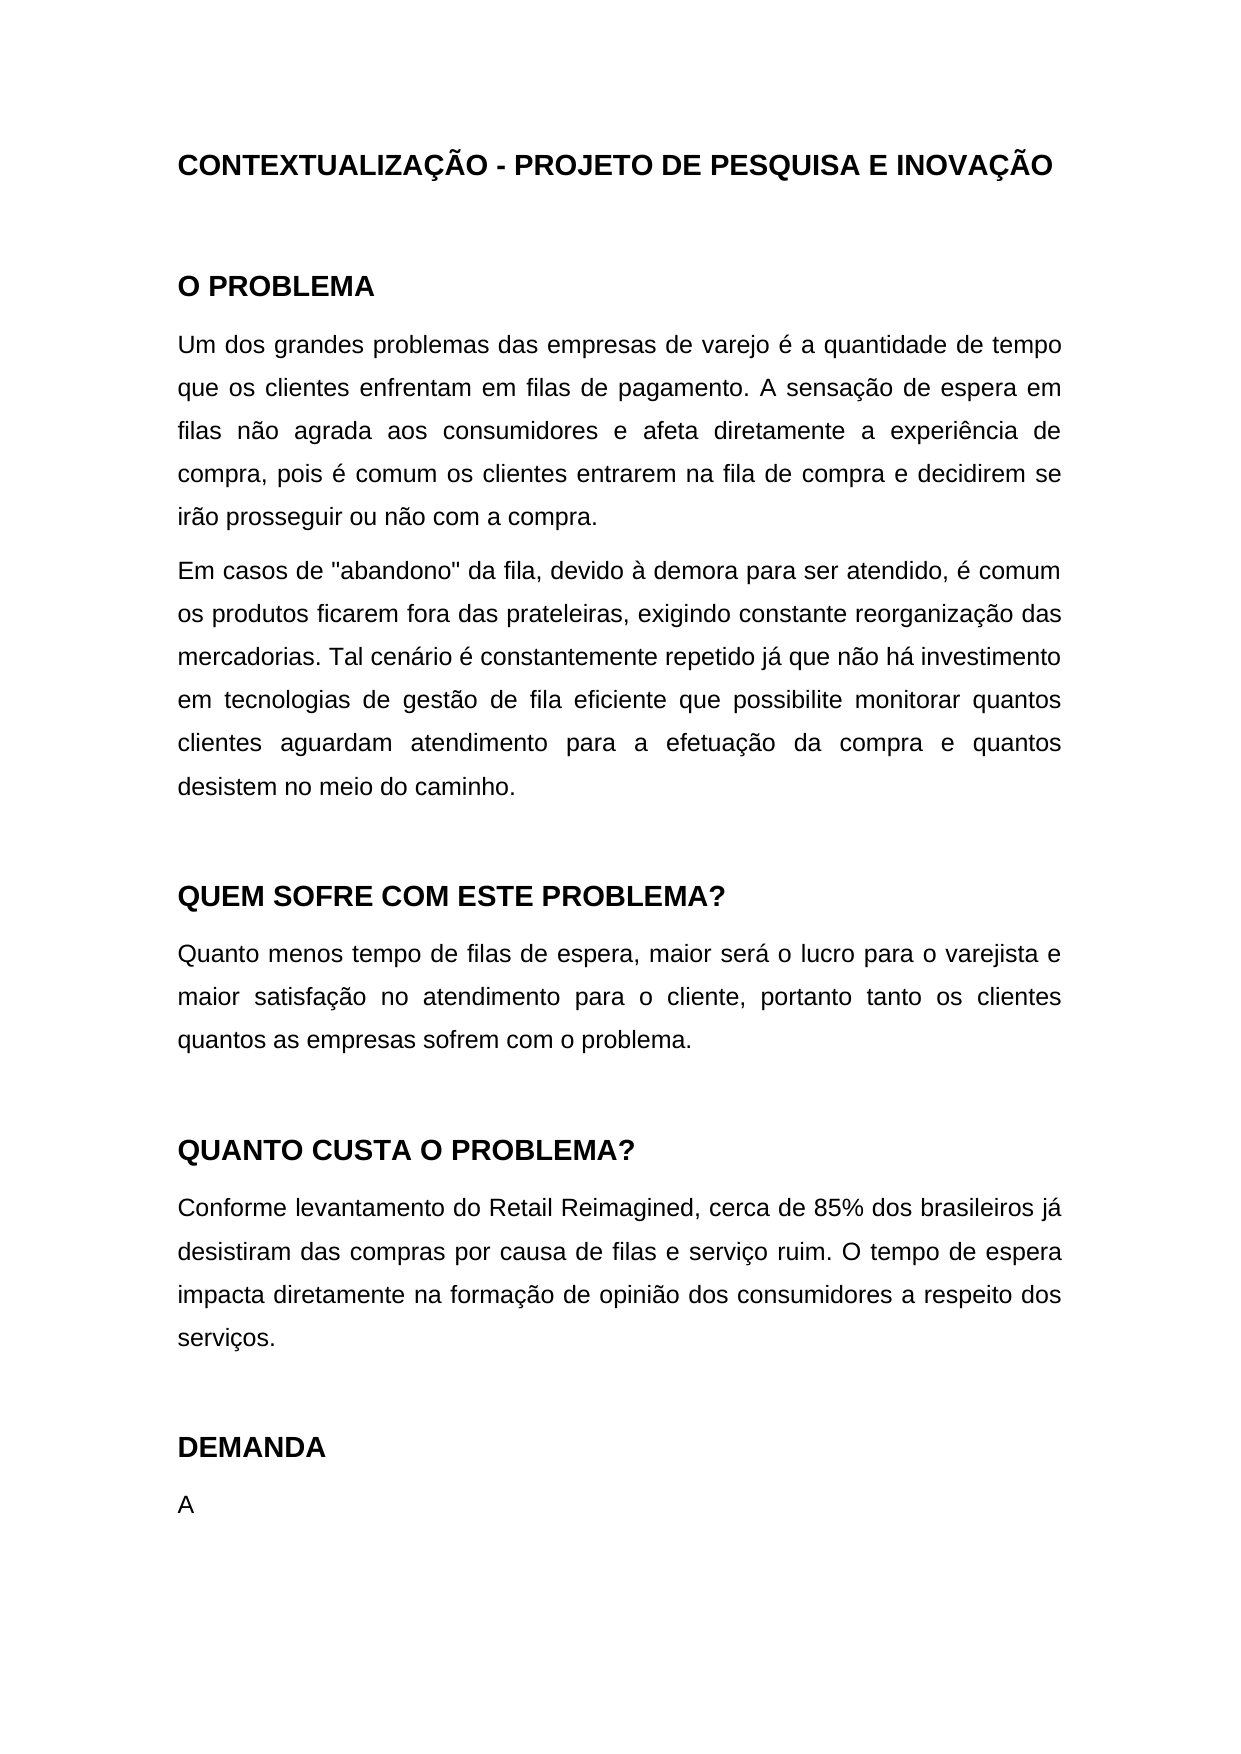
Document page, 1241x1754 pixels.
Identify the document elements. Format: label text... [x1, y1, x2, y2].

text O PROBLEMA [177, 269, 1063, 303]
text CONTEXTUALIZAÇÃO - PROJETO DE PESQUISA E INOVAÇÃO [177, 148, 1063, 181]
text Conforme levantamento do Retail Reimagined, cerca de 85% dos brasileiros já desistiram das compras por causa de filas e serviço ruim. O tempo de espera impacta diretamente na formação de opinião dos consumidores a respeito dos serviços. [177, 1193, 1063, 1351]
text Em casos de "abandono" da fila, devido à demora para ser atendido, é comum os produtos ficarem fora das prateleiras, exigindo constante reorganização das mercadorias. Tal cenário é constantemente repetido já que não há investimento em tecnologias de gestão de fila eficiente que possibilite monitorar quantos clientes aguardam atendimento para a efetuação da compra e quantos desistem no meio do caminho. [177, 556, 1063, 800]
text Quanto menos tempo de filas de espera, maior será o lucro para o varejista e maior satisfação no atendimento para o cliente, portanto tanto os clientes quantos as empresas sofrem com o problema. [177, 939, 1063, 1054]
text QUANTO CUSTA O PROBLEMA? [177, 1133, 1063, 1166]
text Um dos grandes problemas das empresas de varejo é a quantidade de tempo que os clientes enfrentam em filas de pagamento. A sensação de espera em filas não agrada aos consumidores e afeta diretamente a experiência de compra, pois é comum os clientes entrarem na fila de compra e decidirem se irão prosseguir ou não com a compra. [177, 330, 1063, 531]
text QUEM SOFRE COM ESTE PROBLEMA? [177, 878, 1063, 912]
text DEMANDA [177, 1430, 1063, 1463]
text A [177, 1491, 1063, 1519]
